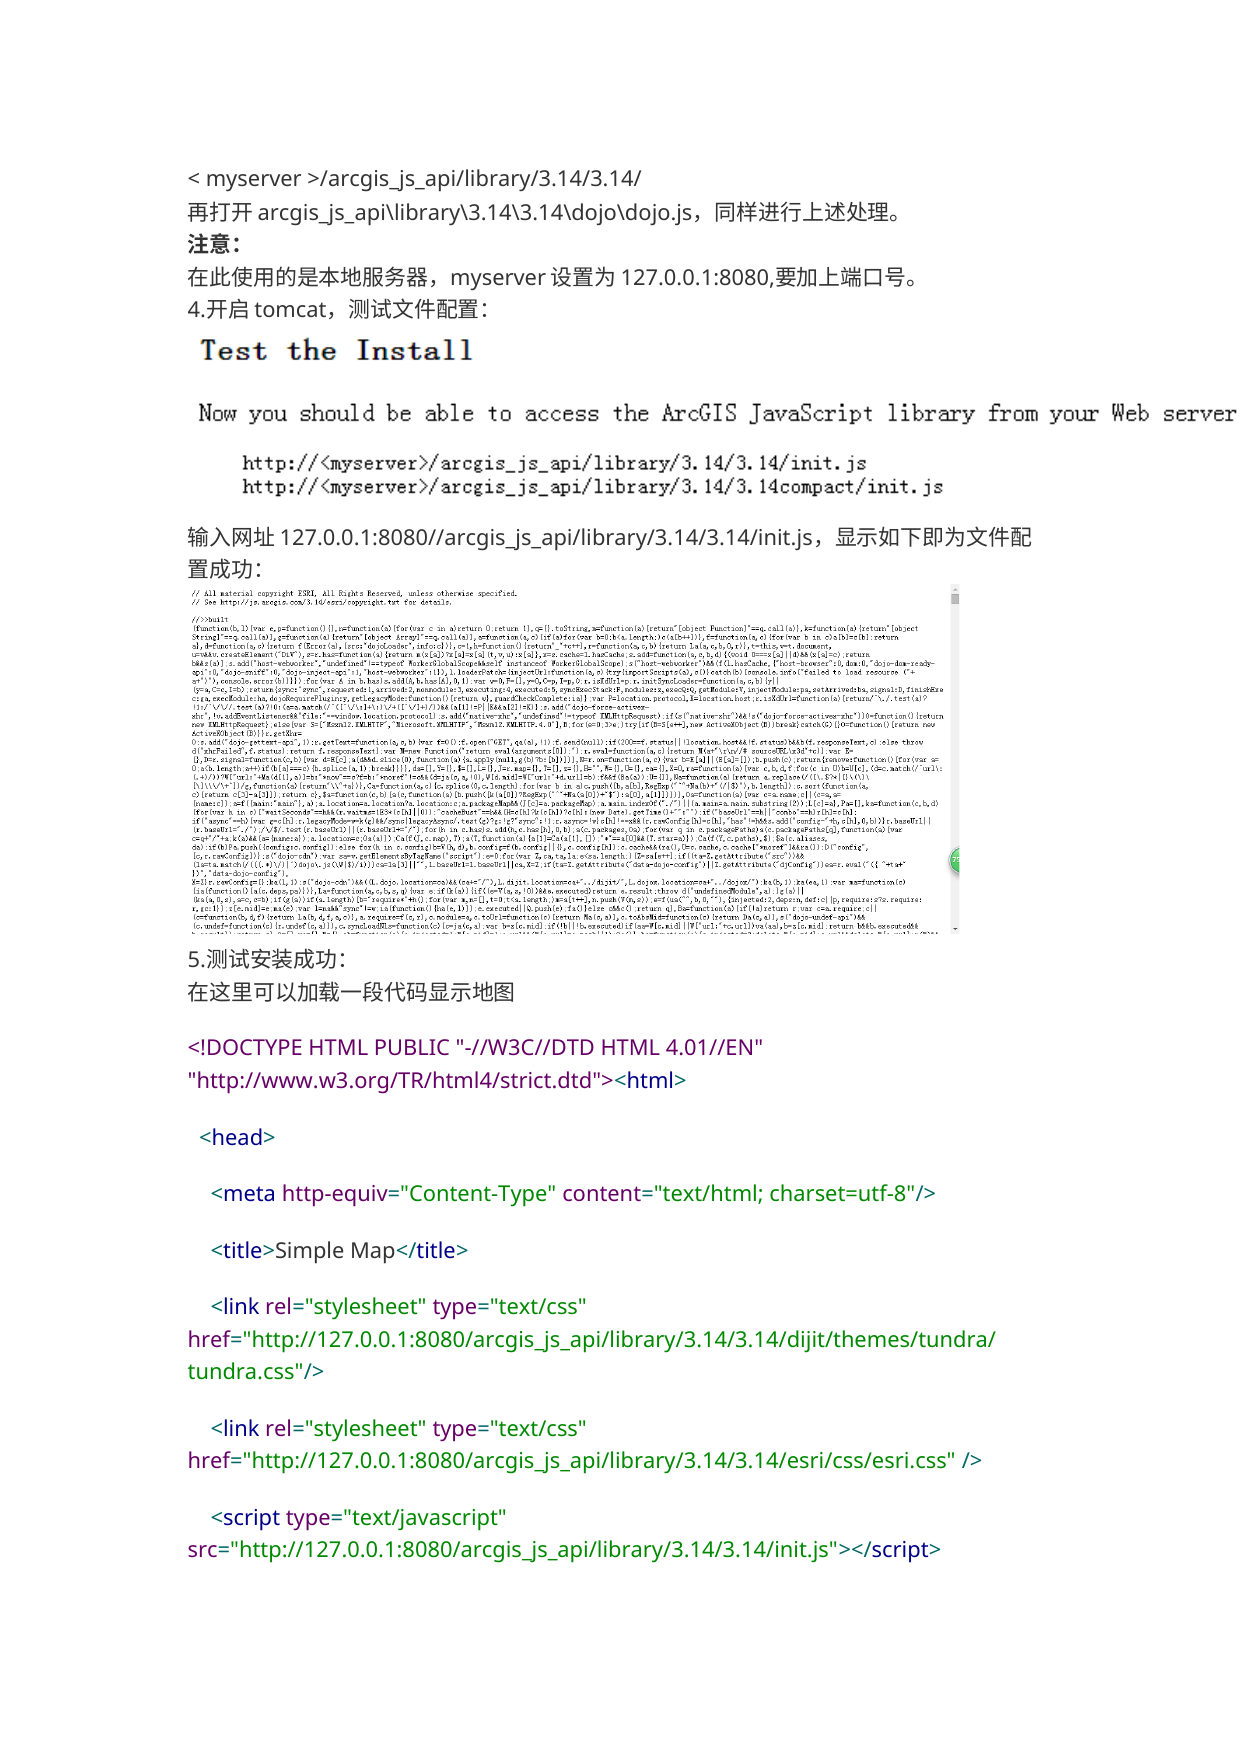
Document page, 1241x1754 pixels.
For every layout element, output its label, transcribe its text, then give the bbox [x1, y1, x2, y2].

text <title>Simple Map</title> [187, 1233, 1053, 1266]
picture [187, 584, 960, 934]
text <link rel="stylesheet" type="text/css" href="http://127.0.0.1:8080/arcgis_js_api/library/3.14/3.14/dijit/themes/tundra/tundra.css"/> [187, 1290, 1053, 1387]
text <meta http-equiv="Content-Type" content="text/html; charset=utf-8"/> [187, 1177, 1053, 1209]
text <link rel="stylesheet" type="text/css" href="http://127.0.0.1:8080/arcgis_js_api/library/3.14/3.14/esri/css/esri.css" /> [187, 1411, 1053, 1476]
text <script type="text/javascript" src="http://127.0.0.1:8080/arcgis_js_api/library/3.14/3.14/init.js"></script> [187, 1500, 1053, 1565]
text <!DOCTYPE HTML PUBLIC "-//W3C//DTD HTML 4.01//EN" "http://www.w3.org/TR/html4/strict.dtd"><html> [187, 1031, 1053, 1096]
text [187, 162, 1053, 324]
text <head> [187, 1120, 1053, 1153]
picture [187, 324, 1241, 509]
